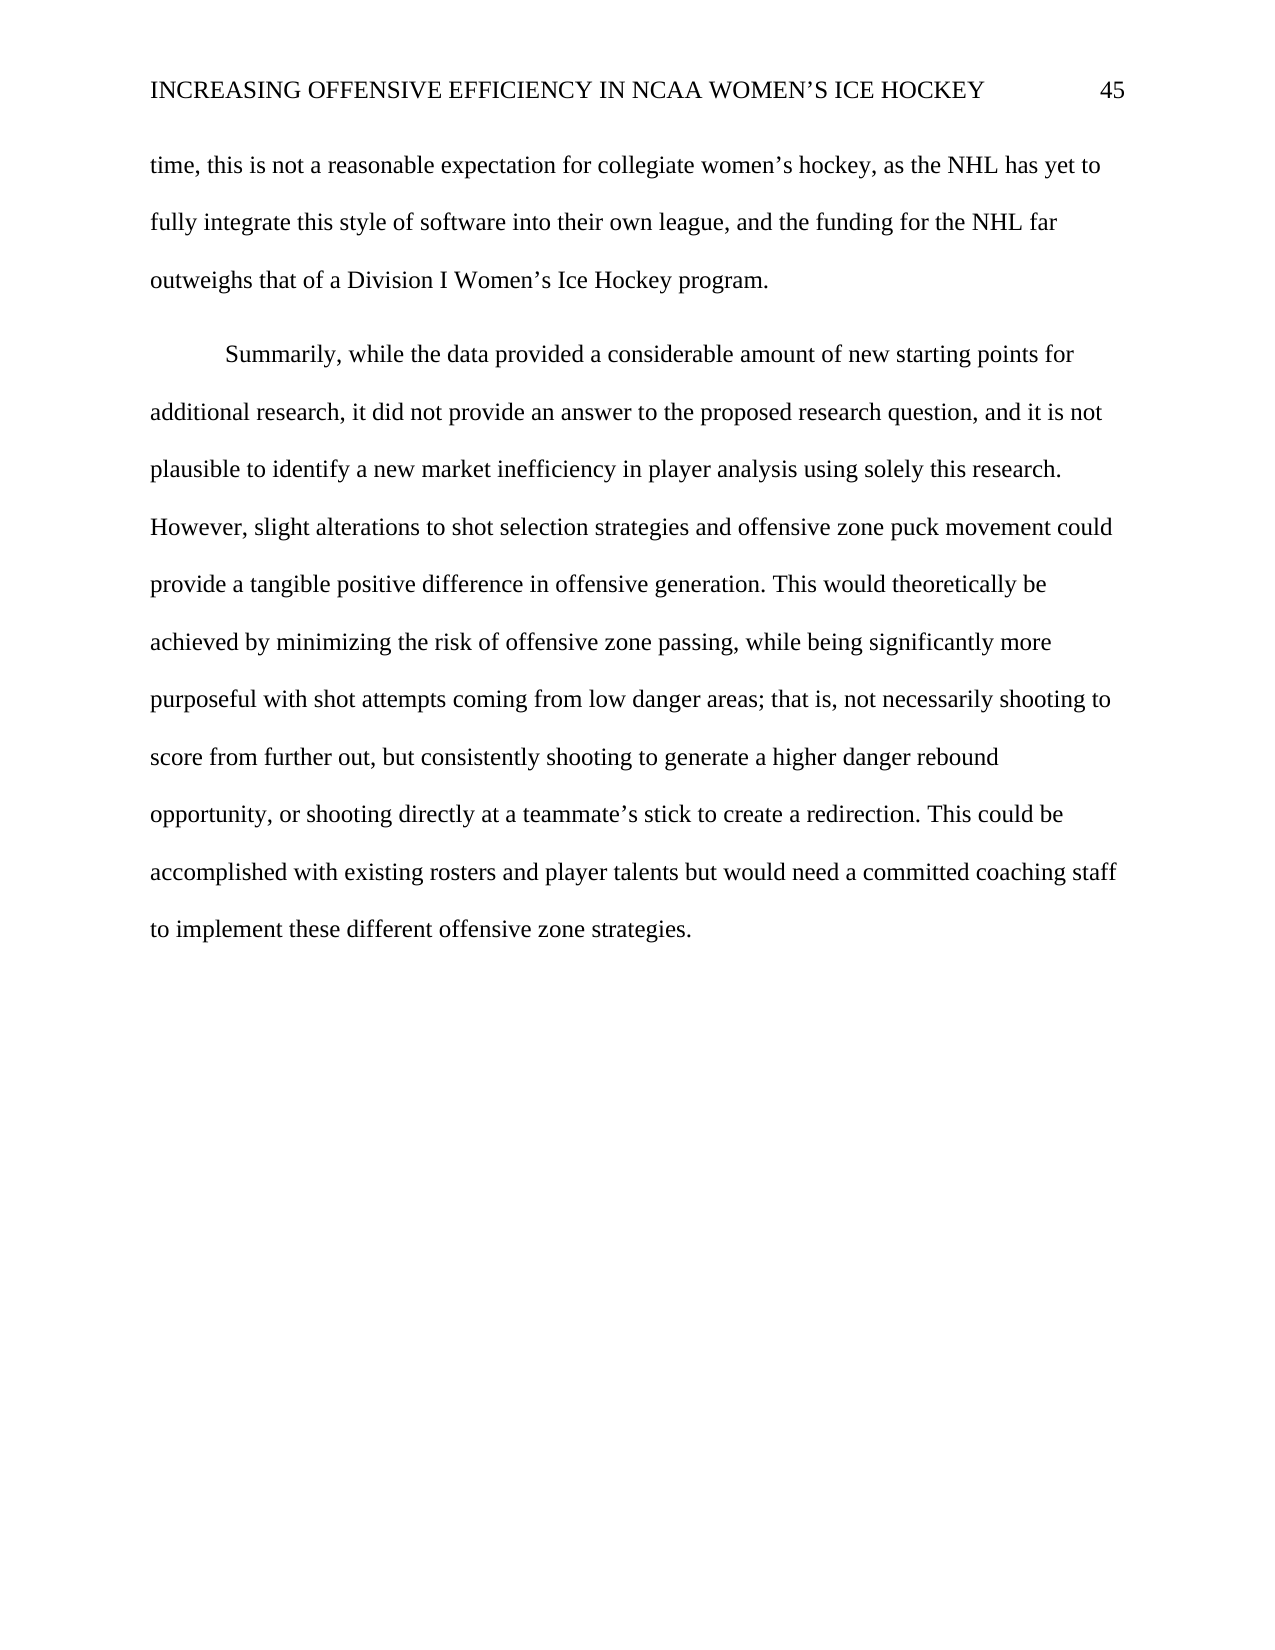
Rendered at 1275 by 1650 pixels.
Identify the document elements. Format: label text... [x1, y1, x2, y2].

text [150, 150, 1125, 294]
text Summarily, while the data provided a considerable amount of new starting points for additional research, it did not provide an answer to the proposed research question, and it is not plausible to identify a new market inefficiency in player analysis using solely this research. However, slight alterations to shot selection strategies and offensive zone puck movement could provide a tangible positive difference in offensive generation. This would theoretically be achieved by minimizing the risk of offensive zone passing, while being significantly more purposeful with shot attempts coming from low danger areas; that is, not necessarily shooting to score from further out, but consistently shooting to generate a higher danger rebound opportunity, or shooting directly at a teammate’s stick to create a redirection. This could be accomplished with existing rosters and player talents but would need a committed coaching staff to implement these different offensive zone strategies. [150, 339, 1125, 943]
